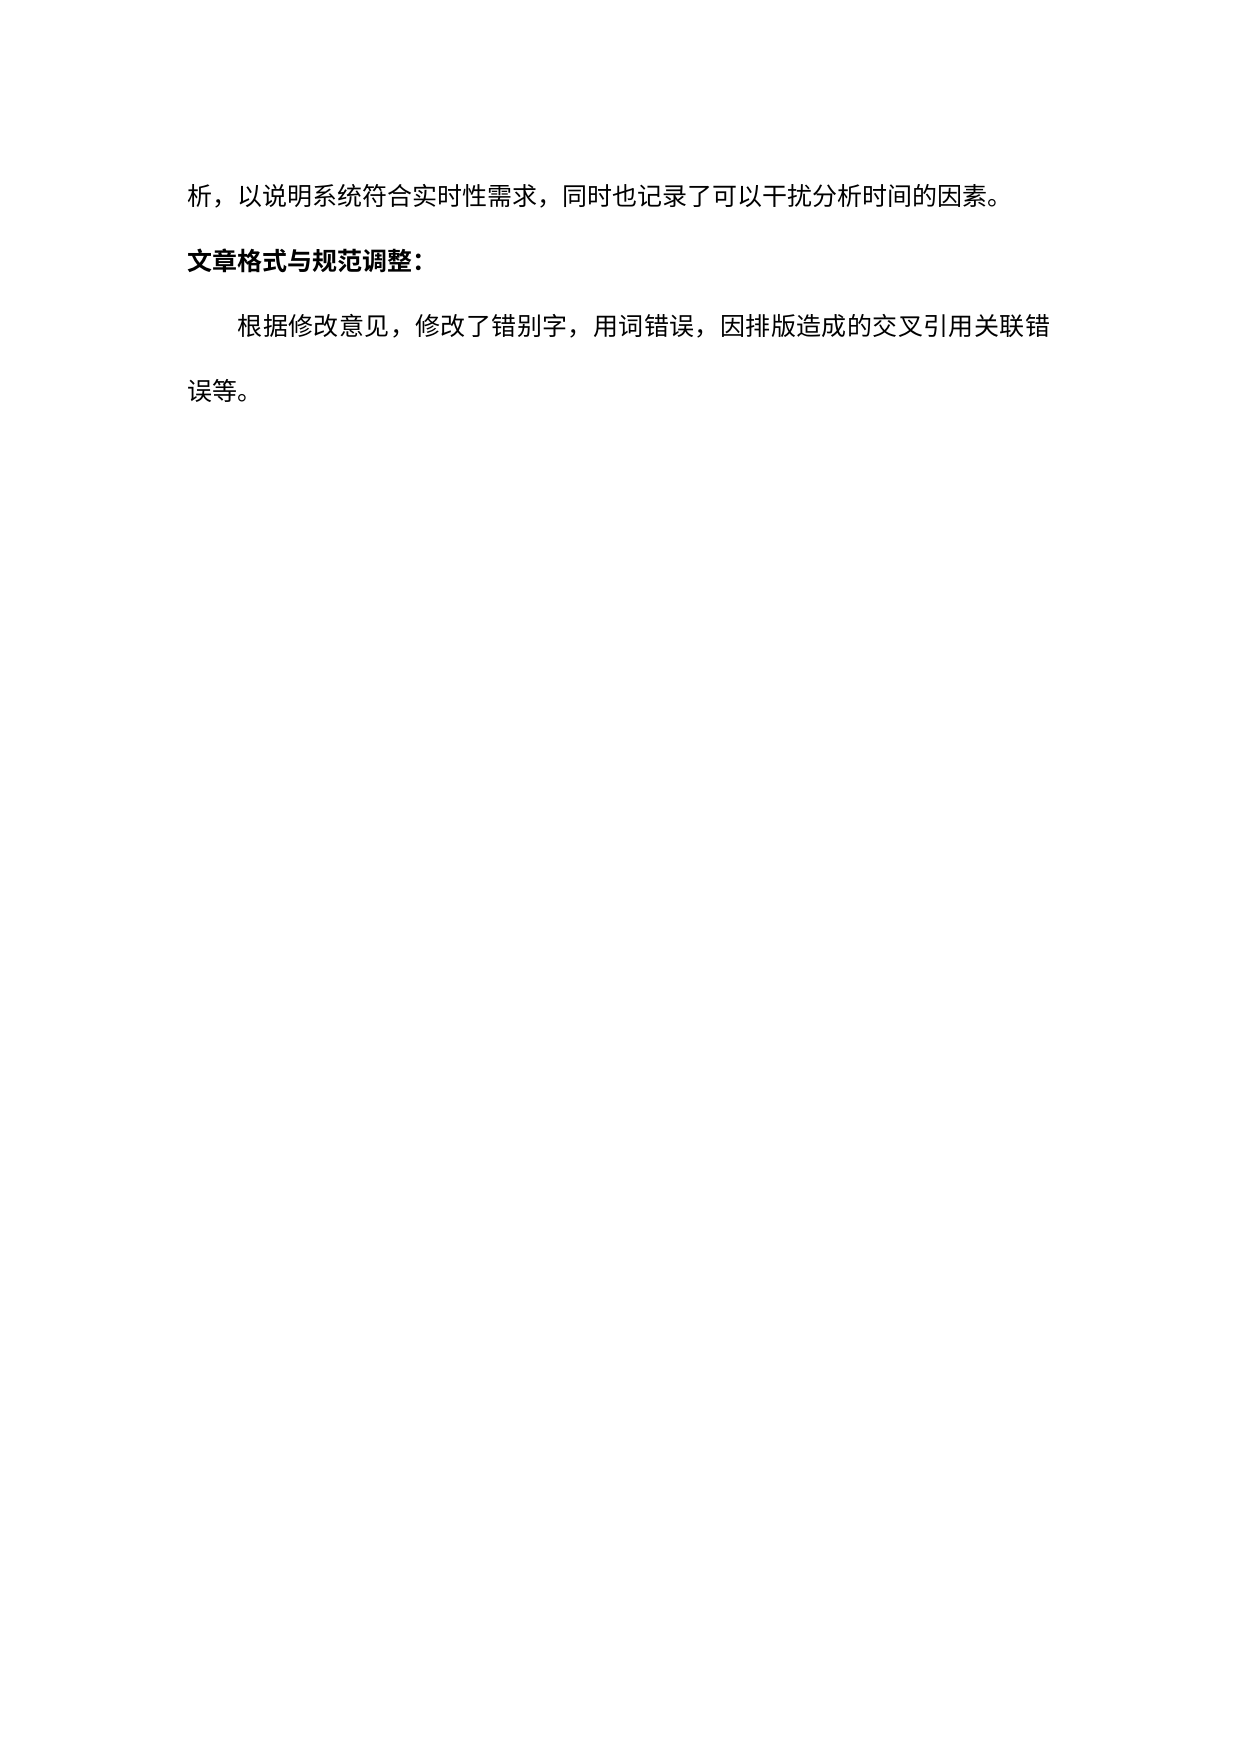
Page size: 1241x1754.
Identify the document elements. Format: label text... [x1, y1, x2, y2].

text 根据修改意见，修改了错别字，用词错误，因排版造成的交叉引用关联错误等。 [187, 292, 1053, 422]
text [187, 162, 1053, 227]
text 文章格式与规范调整： [187, 227, 1053, 292]
